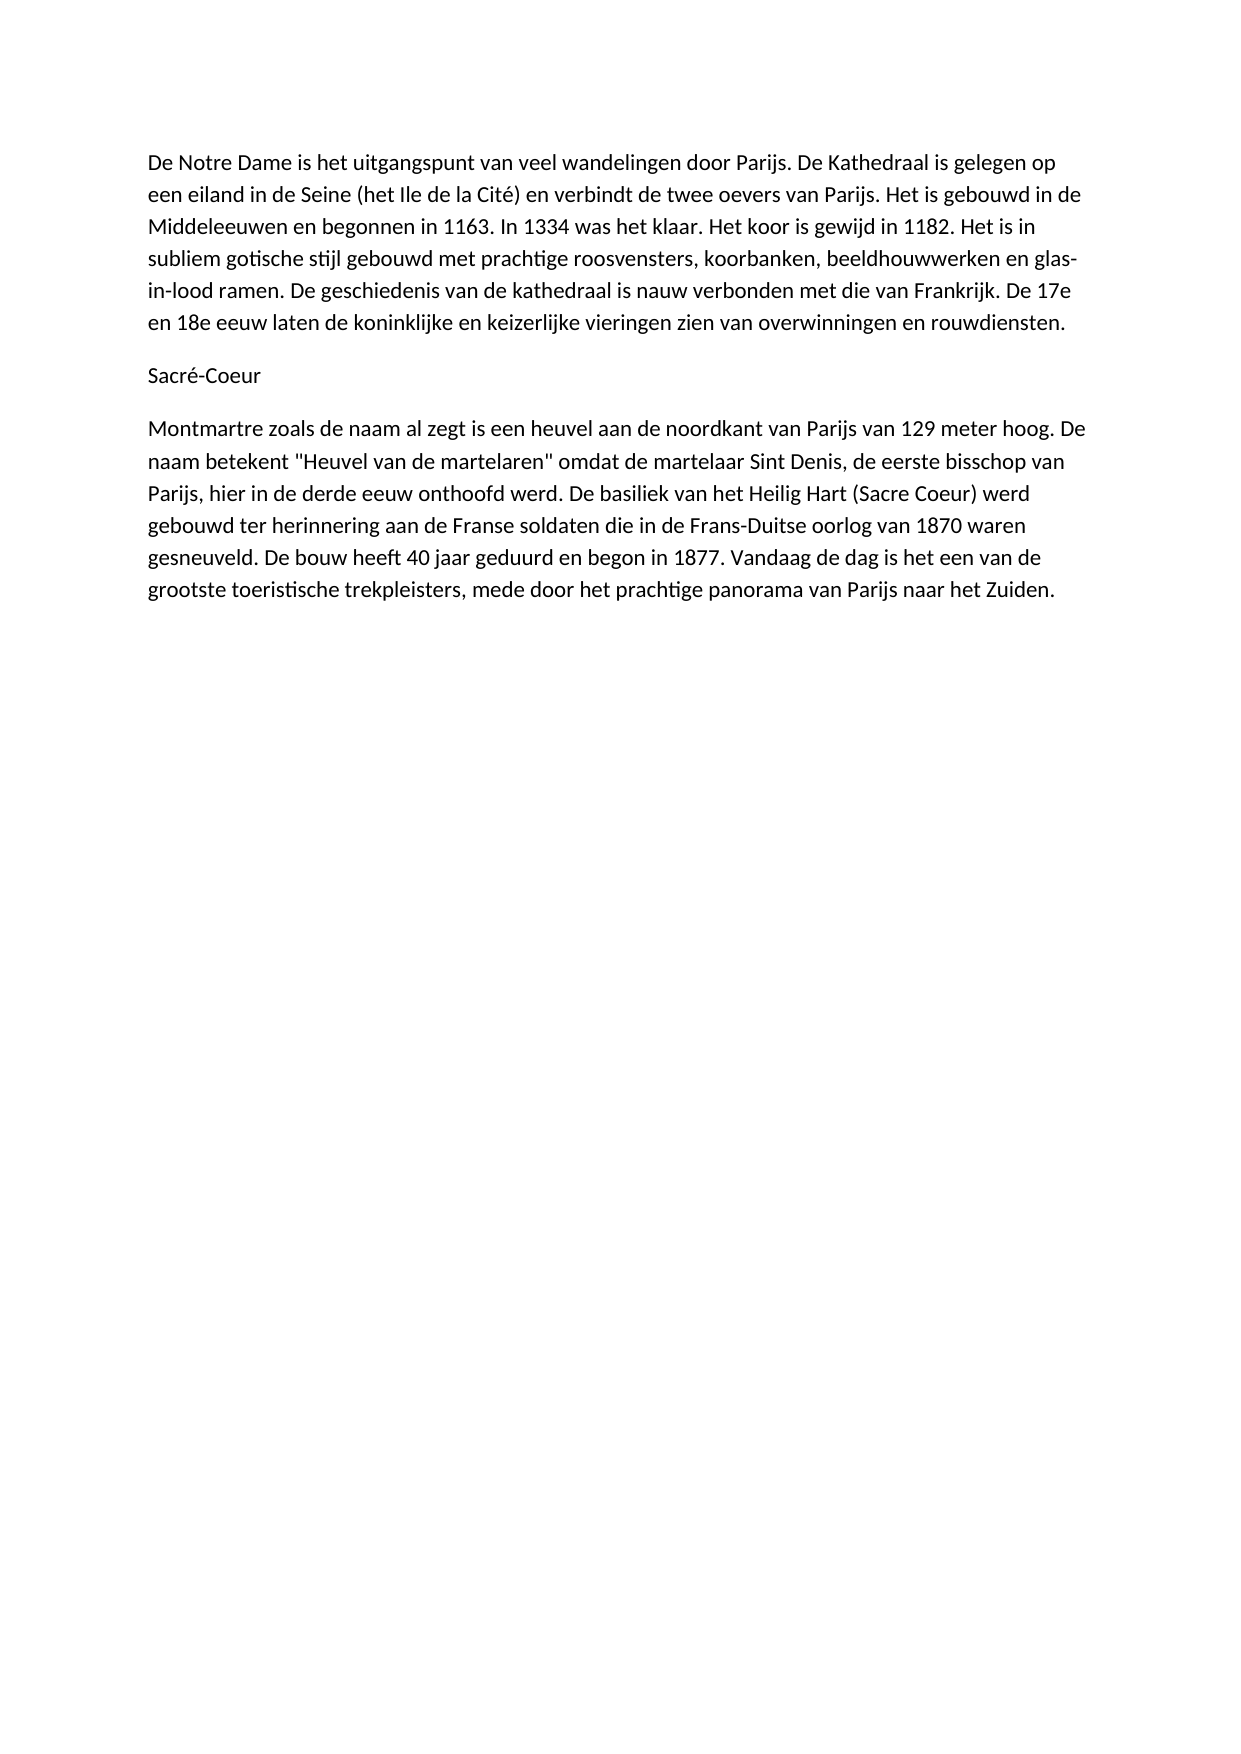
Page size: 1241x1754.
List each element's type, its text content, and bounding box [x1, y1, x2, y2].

text Montmartre zoals de naam al zegt is een heuvel aan de noordkant van Parijs van 129 meter hoog. De naam betekent "Heuvel van de martelaren" omdat de martelaar Sint Denis, de eerste bisschop van Parijs, hier in de derde eeuw onthoofd werd. De basiliek van het Heilig Hart (Sacre Coeur) werd gebouwd ter herinnering aan de Franse soldaten die in de Frans-Duitse oorlog van 1870 waren gesneuveld. De bouw heeft 40 jaar geduurd en begon in 1877. Vandaag de dag is het een van de grootste toeristische trekpleisters, mede door het prachtige panorama van Parijs naar het Zuiden. [148, 414, 1093, 603]
text Sacré-Coeur [148, 362, 1093, 389]
text De Notre Dame is het uitgangspunt van veel wandelingen door Parijs. De Kathedraal is gelegen op een eiland in de Seine (het Ile de la Cité) en verbindt de twee oevers van Parijs. Het is gebouwd in de Middeleeuwen en begonnen in 1163. In 1334 was het klaar. Het koor is gewijd in 1182. Het is in subliem gotische stijl gebouwd met prachtige roosvensters, koorbanken, beeldhouwwerken en glas-in-lood ramen. De geschiedenis van de kathedraal is nauw verbonden met die van Frankrijk. De 17e en 18e eeuw laten de koninklijke en keizerlijke vieringen zien van overwinningen en rouwdiensten. [148, 148, 1093, 337]
